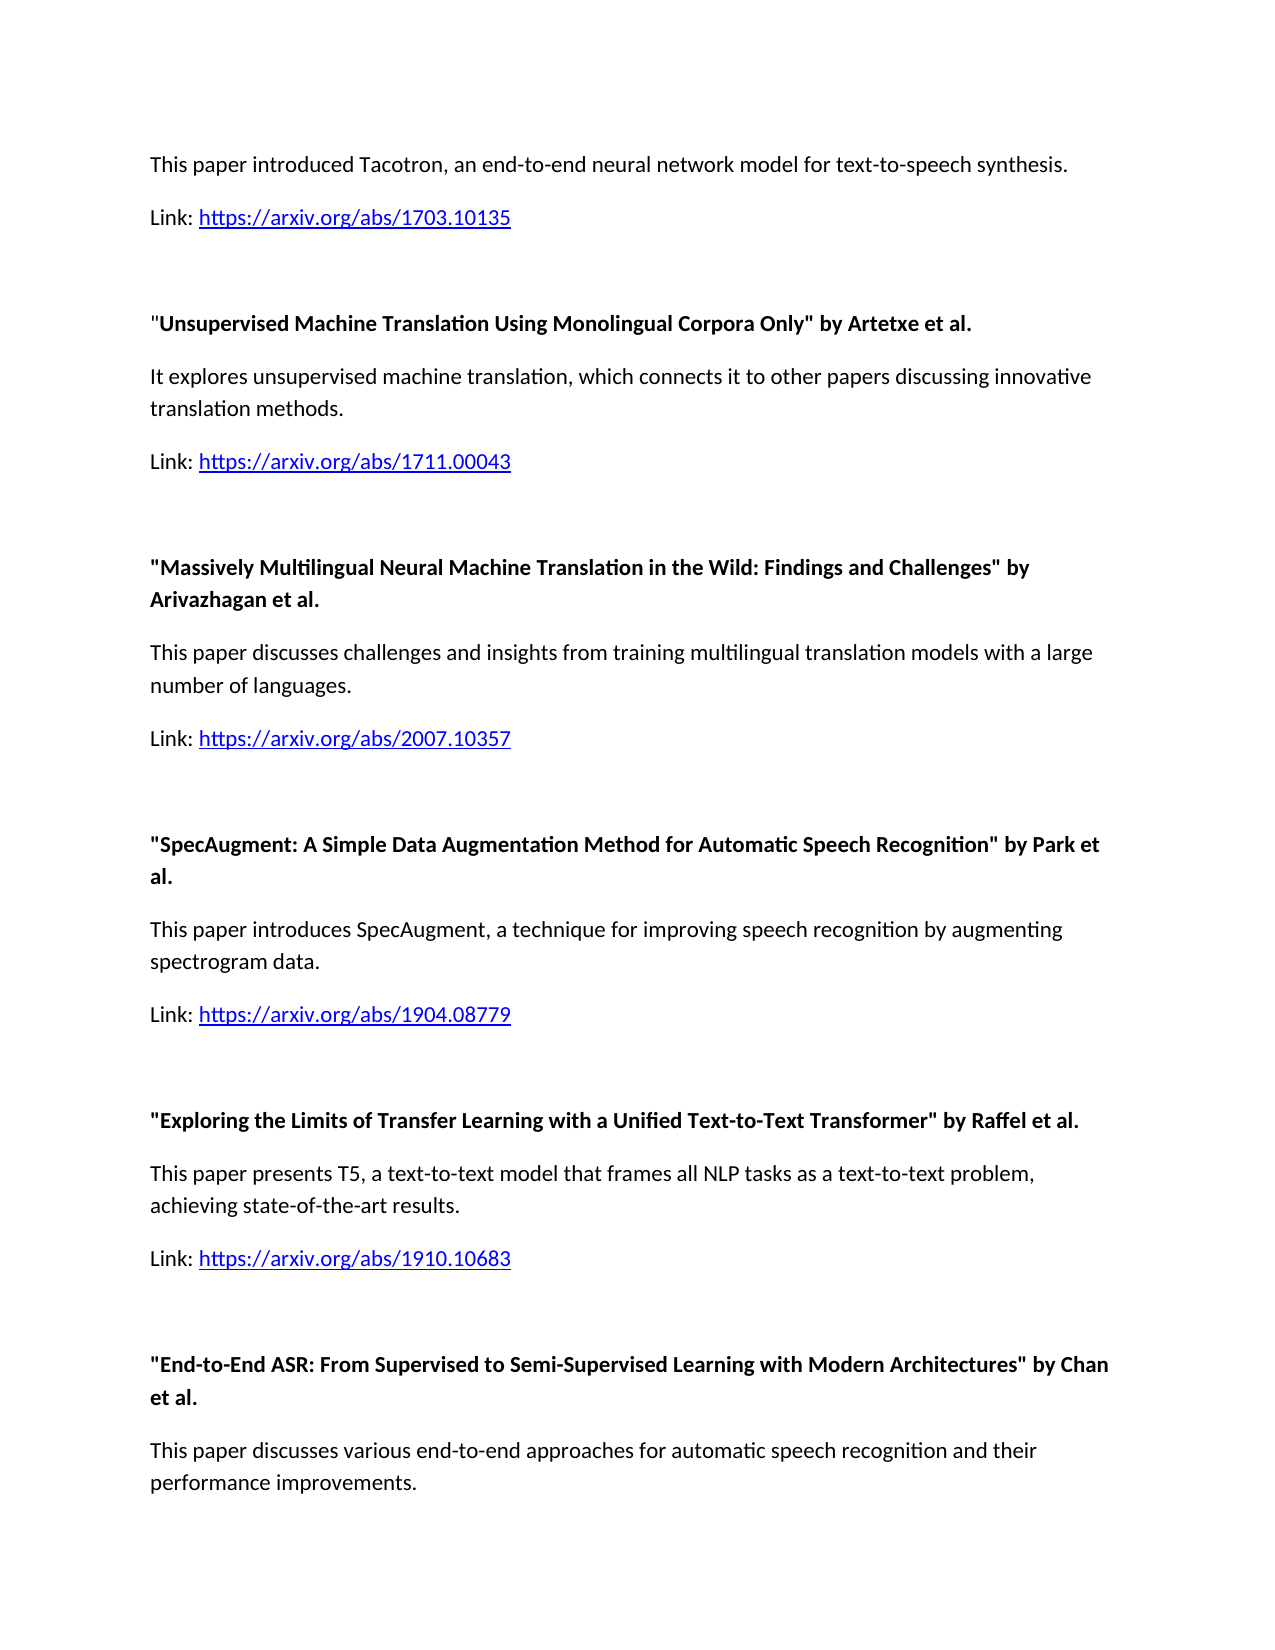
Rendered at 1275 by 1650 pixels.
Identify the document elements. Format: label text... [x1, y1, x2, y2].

text "Exploring the Limits of Transfer Learning with a Unified Text-to-Text Transformer" by Raffel et al. [150, 1106, 1125, 1134]
text "Massively Multilingual Neural Machine Translation in the Wild: Findings and Challenges" by Arivazhagan et al. [150, 553, 1125, 613]
text Link: https://arxiv.org/abs/1904.08779 [150, 1000, 1125, 1028]
text This paper discusses challenges and insights from training multilingual translation models with a large number of languages. [150, 638, 1125, 699]
text This paper discusses various end-to-end approaches for automatic speech recognition and their performance improvements. [150, 1436, 1125, 1496]
text Link: https://arxiv.org/abs/2007.10357 [150, 724, 1125, 752]
text "Unsupervised Machine Translation Using Monolingual Corpora Only" by Artetxe et al. [150, 309, 1125, 337]
text This paper introduces SpecAugment, a technique for improving speech recognition by augmenting spectrogram data. [150, 915, 1125, 975]
text "End-to-End ASR: From Supervised to Semi-Supervised Learning with Modern Architectures" by Chan et al. [150, 1351, 1125, 1411]
text This paper presents T5, a text-to-text model that frames all NLP tasks as a text-to-text problem, achieving state-of-the-art results. [150, 1159, 1125, 1219]
text Link: https://arxiv.org/abs/1910.10683 [150, 1244, 1125, 1272]
text Link: https://arxiv.org/abs/1703.10135 [150, 203, 1125, 231]
text This paper introduced Tacotron, an end-to-end neural network model for text-to-speech synthesis. [150, 150, 1125, 178]
text It explores unsupervised machine translation, which connects it to other papers discussing innovative translation methods. [150, 362, 1125, 422]
text Link: https://arxiv.org/abs/1711.00043 [150, 447, 1125, 475]
text "SpecAugment: A Simple Data Augmentation Method for Automatic Speech Recognition" by Park et al. [150, 830, 1125, 890]
